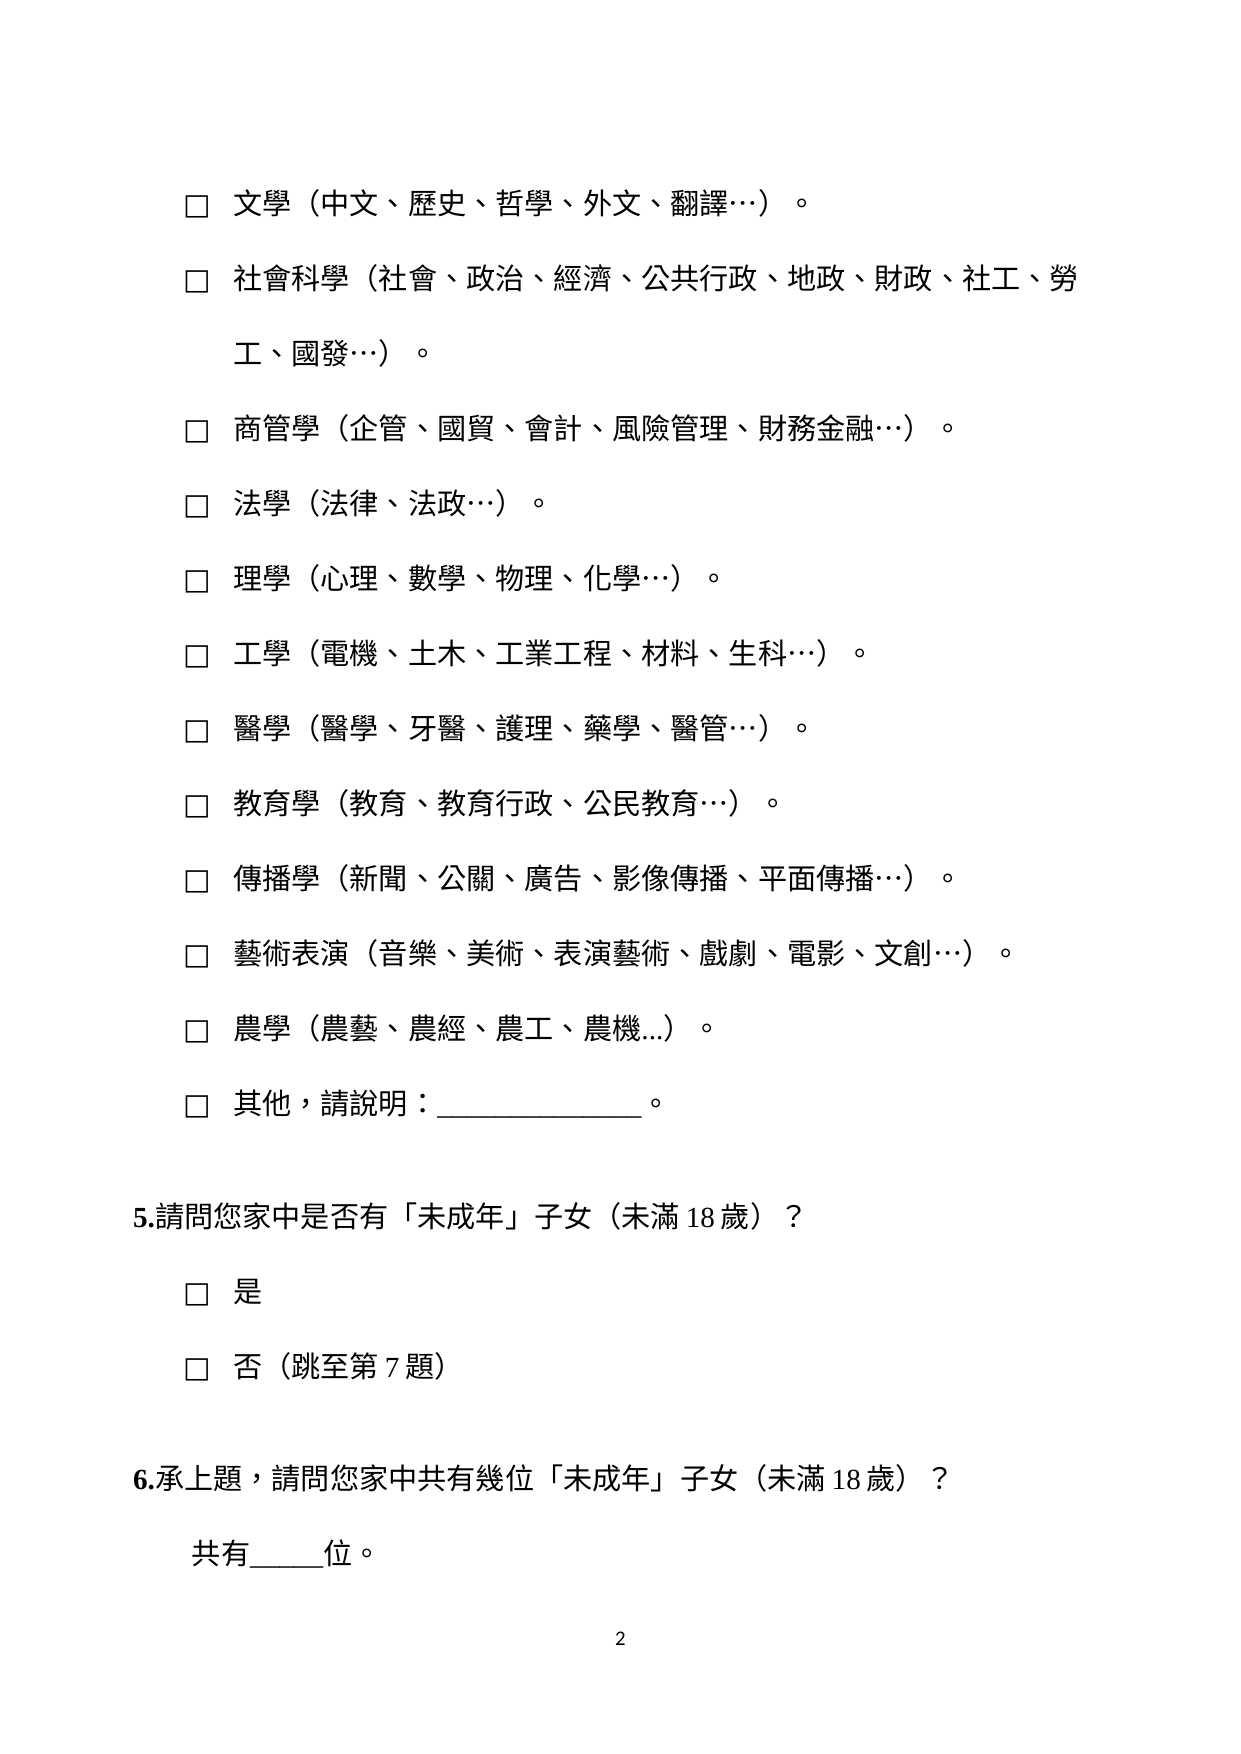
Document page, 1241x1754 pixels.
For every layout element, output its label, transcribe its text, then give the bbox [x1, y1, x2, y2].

list 商管學（企管、國貿、會計、風險管理、財務金融…）。 [183, 389, 1107, 464]
list 傳播學（新聞、公關、廣告、影像傳播、平面傳播…）。 [183, 839, 1107, 914]
list 是 [183, 1252, 1107, 1327]
list 工學（電機、土木、工業工程、材料、生科…）。 [183, 614, 1107, 689]
list 其他，請說明：______________。 [183, 1064, 1107, 1139]
list 教育學（教育、教育行政、公民教育…）。 [183, 764, 1107, 839]
list 文學（中文、歷史、哲學、外文、翻譯…）。 [183, 164, 1107, 239]
list 否（跳至第7題） [183, 1327, 1107, 1402]
list 社會科學（社會、政治、經濟、公共行政、地政、財政、社工、勞工、國發…）。 [183, 239, 1107, 389]
text 共有_____位。 [192, 1514, 1107, 1589]
list 法學（法律、法政…）。 [183, 464, 1107, 539]
list 理學（心理、數學、物理、化學…）。 [183, 539, 1107, 614]
list 醫學（醫學、牙醫、護理、藥學、醫管…）。 [183, 689, 1107, 764]
list 農學（農藝、農經、農工、農機...）。 [183, 989, 1107, 1064]
list 請問您家中是否有「未成年」子女（未滿18歲）？ [133, 1177, 1107, 1252]
list 藝術表演（音樂、美術、表演藝術、戲劇、電影、文創…）。 [183, 914, 1107, 989]
list 承上題，請問您家中共有幾位「未成年」子女（未滿18歲）？ [133, 1439, 1107, 1514]
